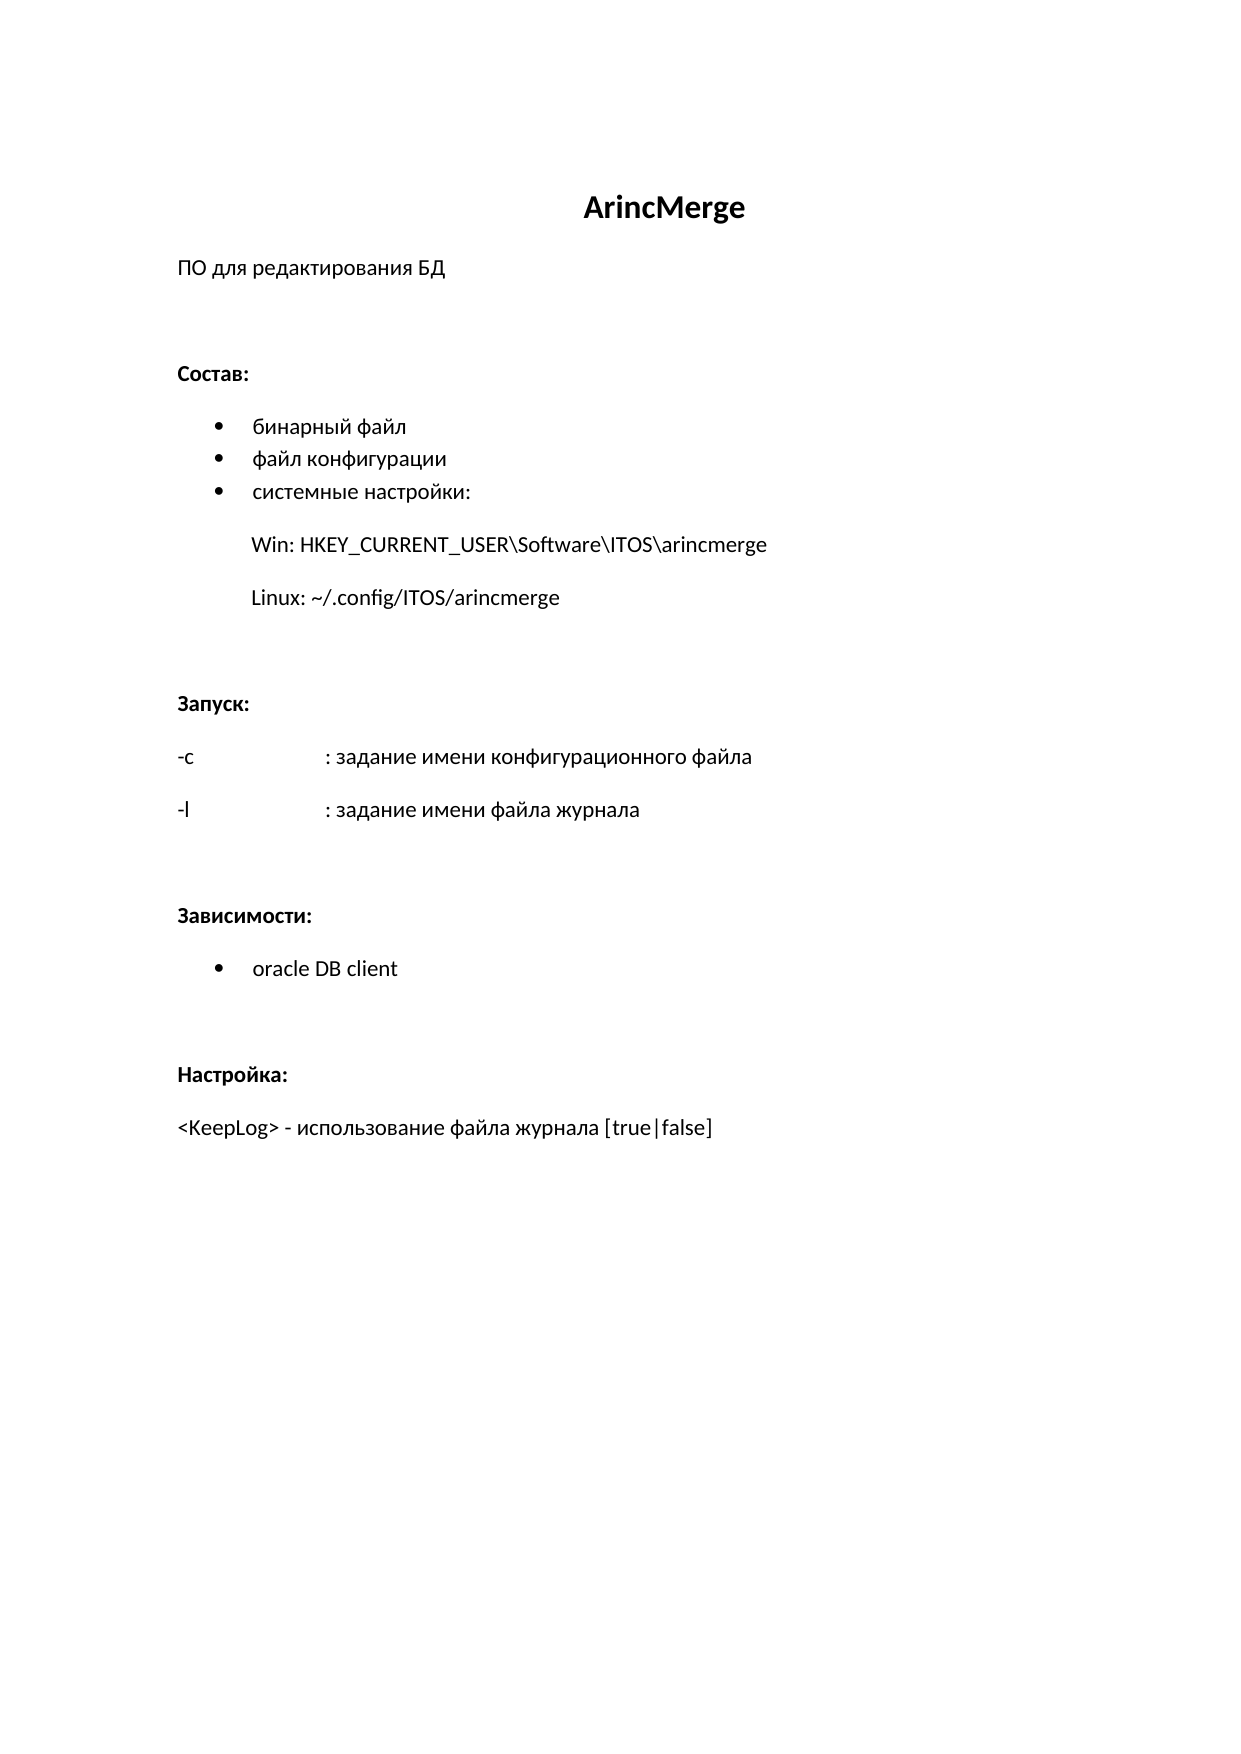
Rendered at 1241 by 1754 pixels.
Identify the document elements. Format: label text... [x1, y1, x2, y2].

text Linux: ~/.config/ITOS/arincmerge [177, 583, 1152, 611]
list файл конфигурации [215, 444, 1152, 473]
text ArincMerge [177, 186, 1152, 226]
text -c : задание имени конфигурационного файла [177, 742, 1152, 770]
text Настройка: [177, 1060, 1152, 1088]
list oracle DB client [215, 954, 1152, 982]
text Зависимости: [177, 901, 1152, 929]
text Win: HKEY_CURRENT_USER\Software\ITOS\arincmerge [177, 530, 1152, 558]
text Состав: [177, 359, 1152, 387]
text <KeepLog> - использование файла журнала [true|false] [177, 1113, 1152, 1141]
text Запуск: [177, 689, 1152, 717]
list системные настройки: [215, 477, 1152, 505]
text ПО для редактирования БД [177, 253, 1152, 281]
list бинарный файл [215, 412, 1152, 440]
text -l : задание имени файла журнала [177, 795, 1152, 823]
